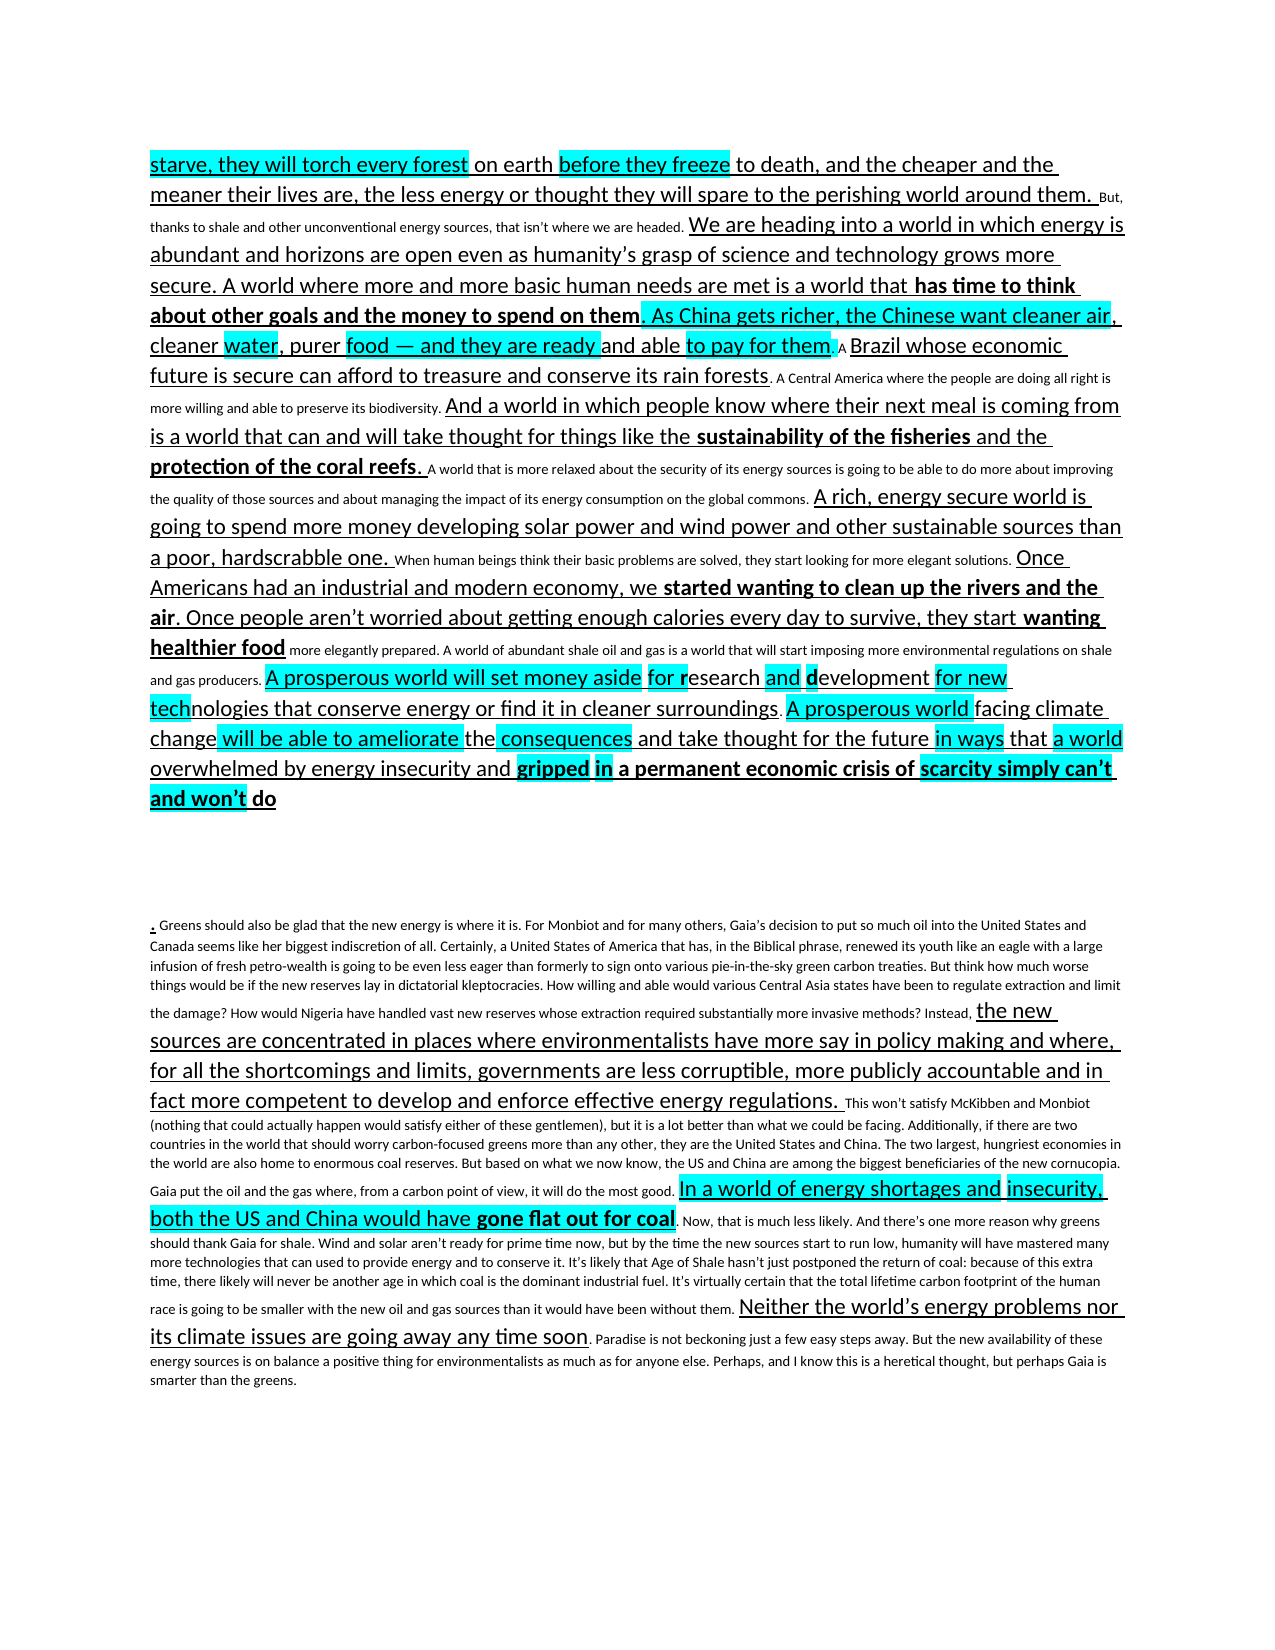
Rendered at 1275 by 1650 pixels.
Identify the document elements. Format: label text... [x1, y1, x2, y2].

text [150, 150, 1125, 843]
text . Greens should also be glad that the new energy is where it is. For Monbiot and for many others, Gaia’s decision to put so much oil into the United States and Canada seems like her biggest indiscretion of all. Certainly, a United States of America that has, in the Biblical phrase, renewed its youth like an eagle with a large infusion of fresh petro-wealth is going to be even less eager than formerly to sign onto various pie-in-the-sky green carbon treaties. But think how much worse things would be if the new reserves lay in dictatorial kleptocracies. How willing and able would various Central Asia states have been to regulate extraction and limit the damage? How would Nigeria have handled vast new reserves whose extraction required substantially more invasive methods? Instead, the new sources are concentrated in places where environmentalists have more say in policy making and where, for all the shortcomings and limits, governments are less corruptible, more publicly accountable and in fact more competent to develop and enforce effective energy regulations. This won’t satisfy McKibben and Monbiot (nothing that could actually happen would satisfy either of these gentlemen), but it is a lot better than what we could be facing. Additionally, if there are two countries in the world that should worry carbon-focused greens more than any other, they are the United States and China. The two largest, hungriest economies in the world are also home to enormous coal reserves. But based on what we now know, the US and China are among the biggest beneficiaries of the new cornucopia. Gaia put the oil and the gas where, from a carbon point of view, it will do the most good. In a world of energy shortages and insecurity, both the US and China would have gone flat out for coal. Now, that is much less likely. And there’s one more reason why greens should thank Gaia for shale. Wind and solar aren’t ready for prime time now, but by the time the new sources start to run low, humanity will have mastered many more technologies that can used to provide energy and to conserve it. It’s likely that Age of Shale hasn’t just postponed the return of coal: because of this extra time, there likely will never be another age in which coal is the dominant industrial fuel. It’s virtually certain that the total lifetime carbon footprint of the human race is going to be smaller with the new oil and gas sources than it would have been without them. Neither the world’s energy problems nor its climate issues are going away any time soon. Paradise is not beckoning just a few easy steps away. But the new availability of these energy sources is on balance a positive thing for environmentalists as much as for anyone else. Perhaps, and I know this is a heretical thought, but perhaps Gaia is smarter than the greens. [150, 908, 1125, 1389]
